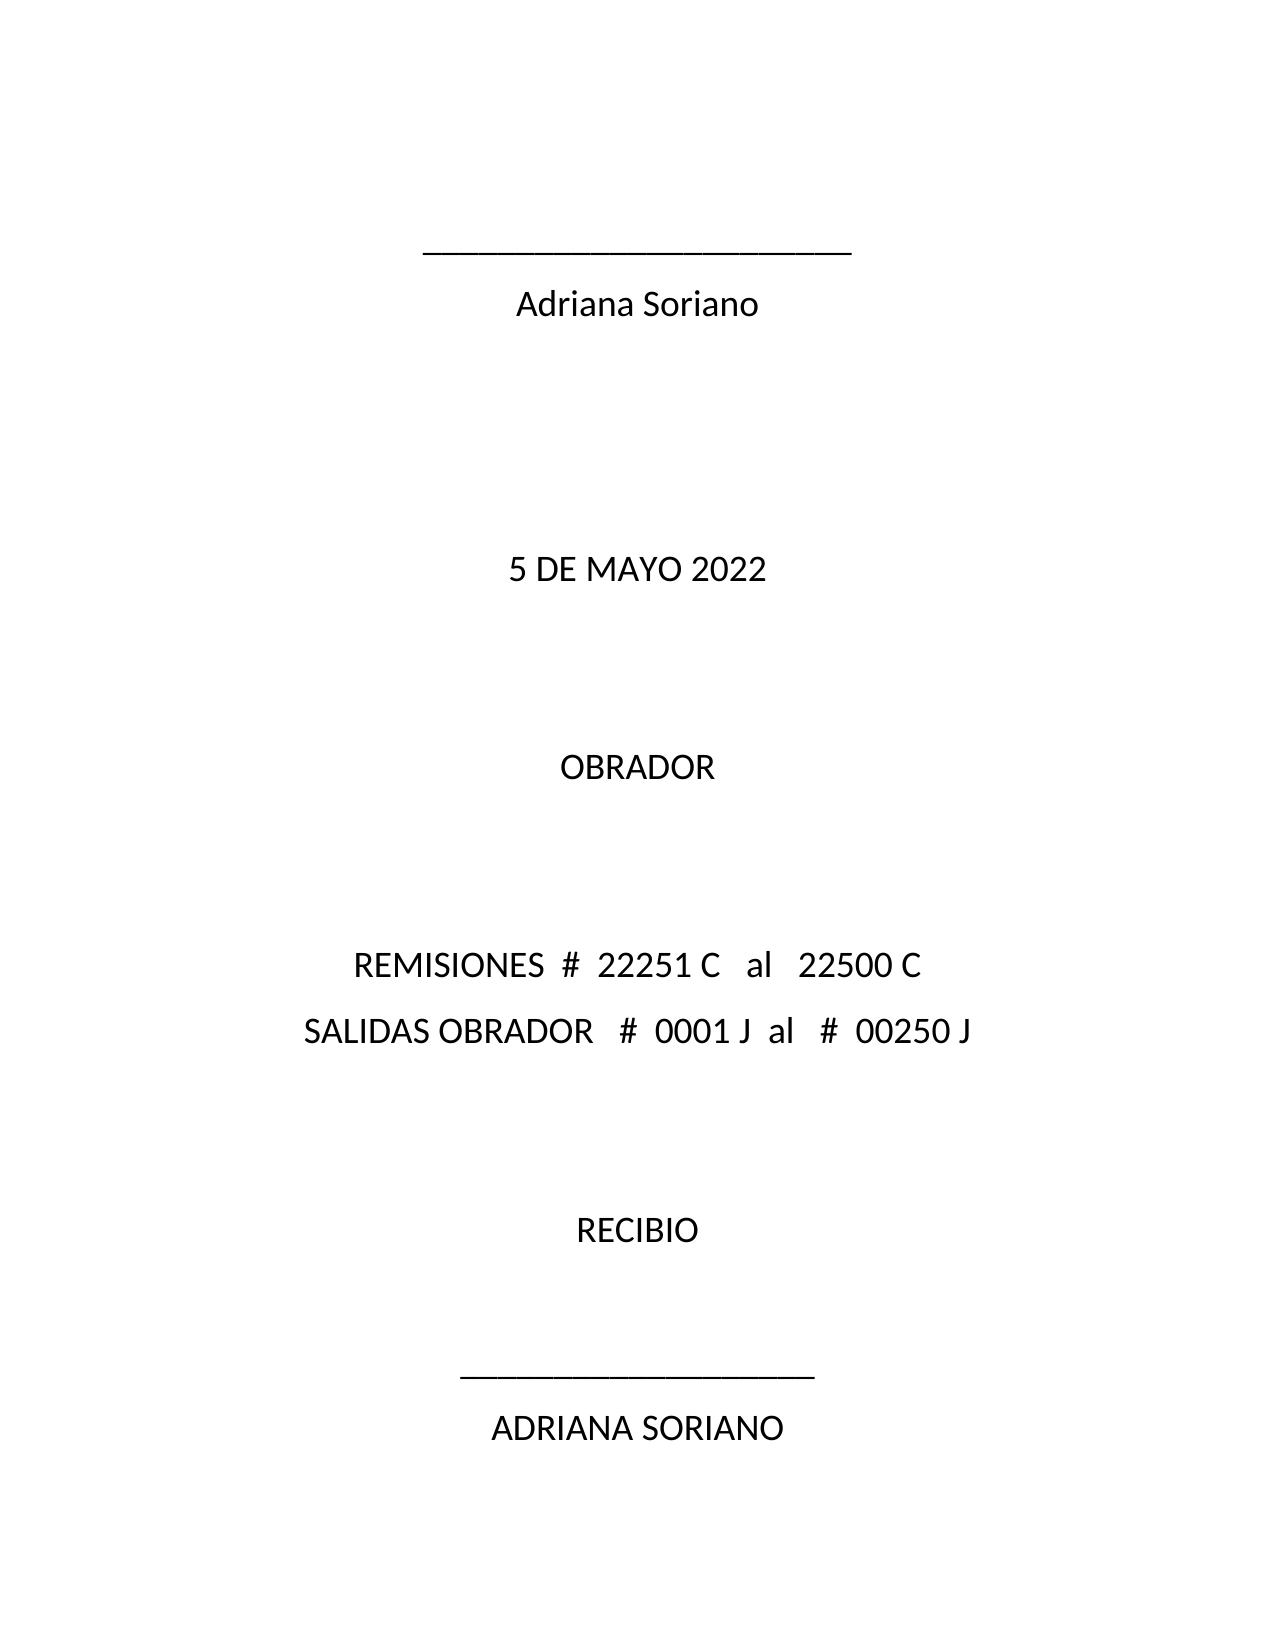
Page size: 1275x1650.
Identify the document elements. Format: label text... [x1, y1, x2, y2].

text OBRADOR [177, 743, 1098, 789]
text ADRIANA SORIANO [177, 1404, 1098, 1450]
text _______________________ [177, 214, 1098, 259]
text 5 DE MAYO 2022 [177, 544, 1098, 590]
text REMISIONES # 22251 C al 22500 C [177, 941, 1098, 987]
text Adriana Soriano [177, 280, 1098, 326]
text ___________________ [177, 1338, 1098, 1384]
text SALIDAS OBRADOR # 0001 J al # 00250 J [177, 1007, 1098, 1053]
text RECIBIO [177, 1206, 1098, 1252]
